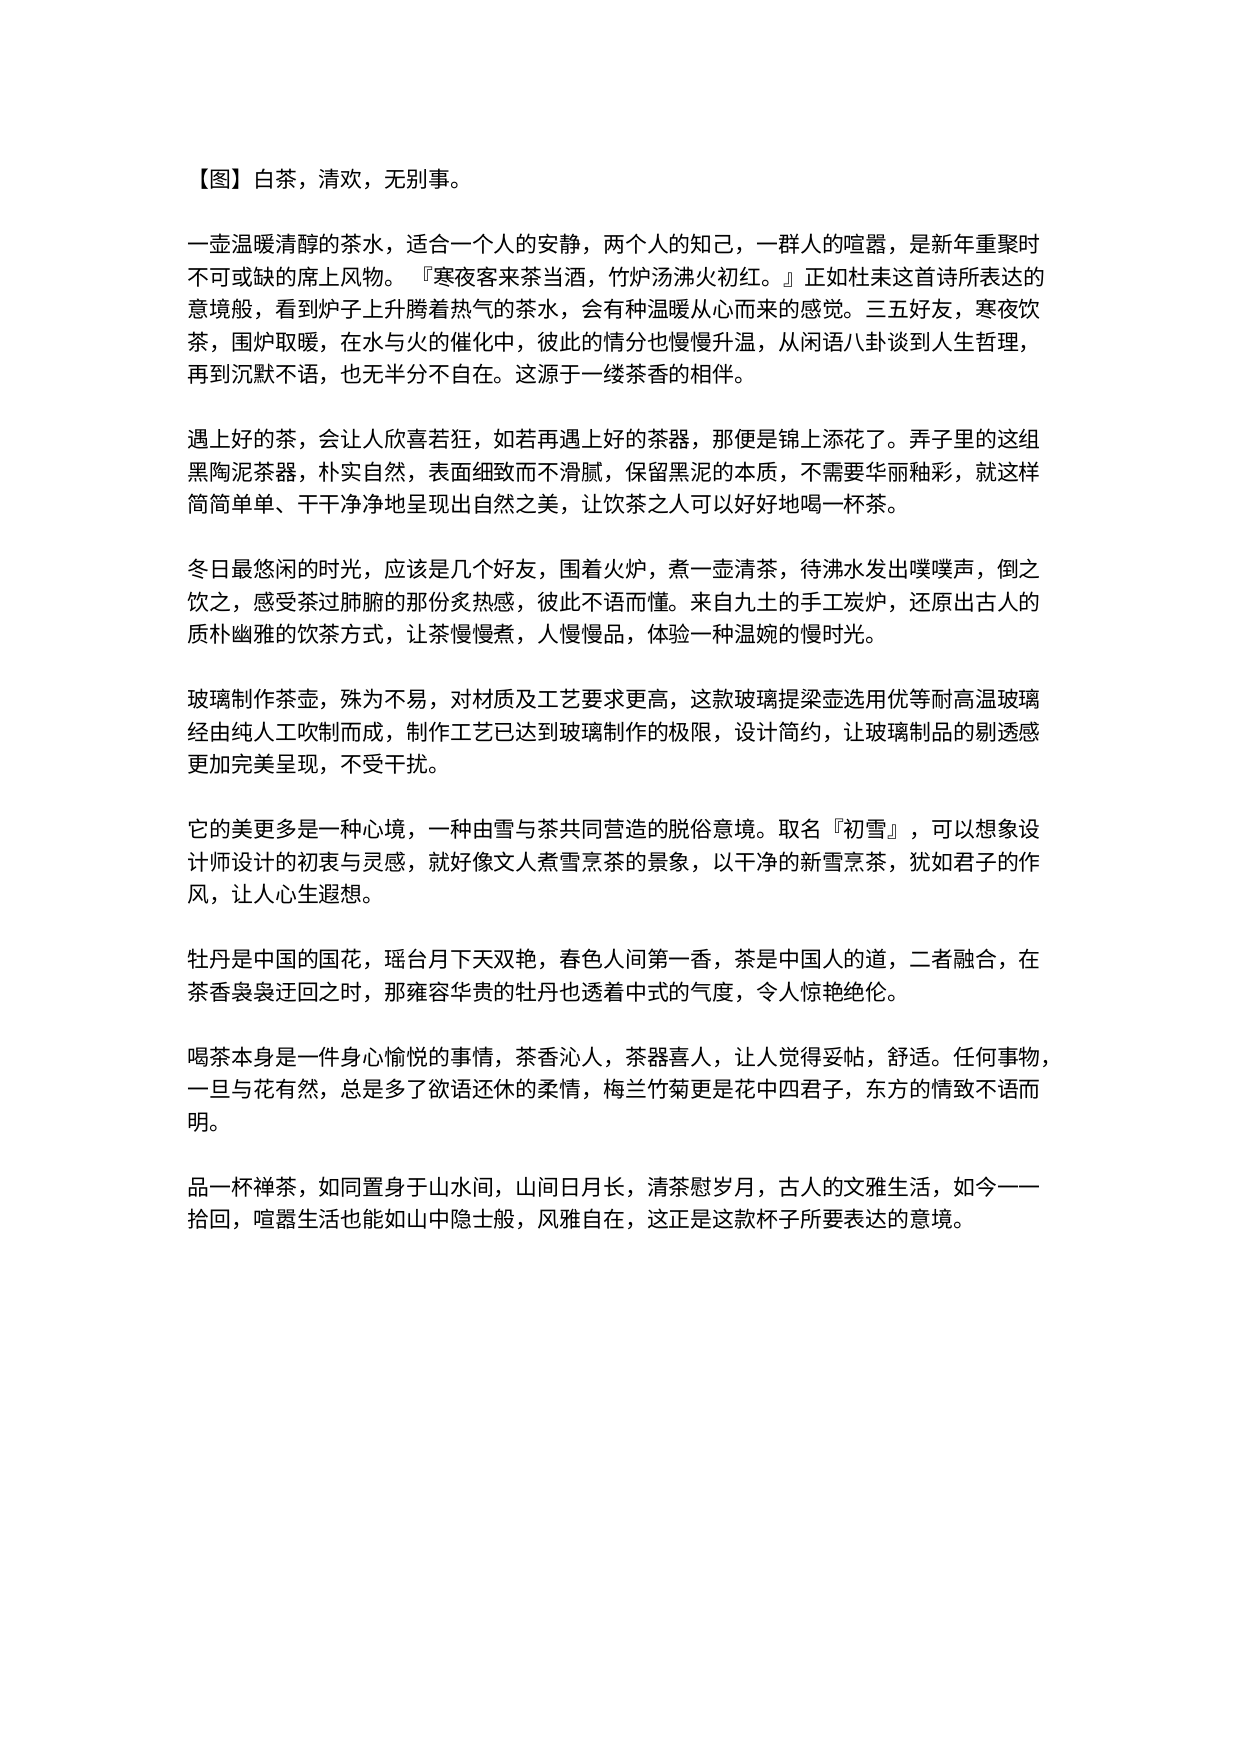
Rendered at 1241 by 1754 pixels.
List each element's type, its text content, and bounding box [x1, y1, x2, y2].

list 玻璃制作茶壶，殊为不易，对材质及工艺要求更高，这款玻璃提梁壶选用优等耐高温玻璃经由纯人工吹制而成，制作工艺已达到玻璃制作的极限，设计简约，让玻璃制品的剔透感更加完美呈现，不受干扰。 [187, 682, 1053, 779]
list 它的美更多是一种心境，一种由雪与茶共同营造的脱俗意境。取名『初雪』，可以想象设计师设计的初衷与灵感，就好像文人煮雪烹茶的景象，以干净的新雪烹茶，犹如君子的作风，让人心生遐想。 [187, 812, 1053, 909]
list 一壶温暖清醇的茶水，适合一个人的安静，两个人的知己，一群人的喧嚣，是新年重聚时不可或缺的席上风物。 『寒夜客来茶当酒，竹炉汤沸火初红。』正如杜耒这首诗所表达的意境般，看到炉子上升腾着热气的茶水，会有种温暖从心而来的感觉。三五好友，寒夜饮茶，围炉取暖，在水与火的催化中，彼此的情分也慢慢升温，从闲语八卦谈到人生哲理，再到沉默不语，也无半分不自在。这源于一缕茶香的相伴。 [187, 227, 1053, 389]
text 【图】白茶，清欢，无别事。 [187, 162, 1053, 194]
list 冬日最悠闲的时光，应该是几个好友，围着火炉，煮一壶清茶，待沸水发出噗噗声，倒之饮之，感受茶过肺腑的那份炙热感，彼此不语而懂。来自九土的手工炭炉，还原出古人的质朴幽雅的饮茶方式，让茶慢慢煮，人慢慢品，体验一种温婉的慢时光。 [187, 552, 1053, 649]
list 品一杯禅茶，如同置身于山水间，山间日月长，清茶慰岁月，古人的文雅生活，如今一一拾回，喧嚣生活也能如山中隐士般，风雅自在，这正是这款杯子所要表达的意境。 [187, 1169, 1053, 1234]
list 喝茶本身是一件身心愉悦的事情，茶香沁人，茶器喜人，让人觉得妥帖，舒适。任何事物，一旦与花有然，总是多了欲语还休的柔情，梅兰竹菊更是花中四君子，东方的情致不语而明。 [187, 1039, 1053, 1137]
list 牡丹是中国的国花，瑶台月下天双艳，春色人间第一香，茶是中国人的道，二者融合，在茶香袅袅迂回之时，那雍容华贵的牡丹也透着中式的气度，令人惊艳绝伦。 [187, 942, 1053, 1007]
list 遇上好的茶，会让人欣喜若狂，如若再遇上好的茶器，那便是锦上添花了。弄子里的这组黑陶泥茶器，朴实自然，表面细致而不滑腻，保留黑泥的本质，不需要华丽釉彩，就这样简简单单、干干净净地呈现出自然之美，让饮茶之人可以好好地喝一杯茶。 [187, 422, 1053, 519]
